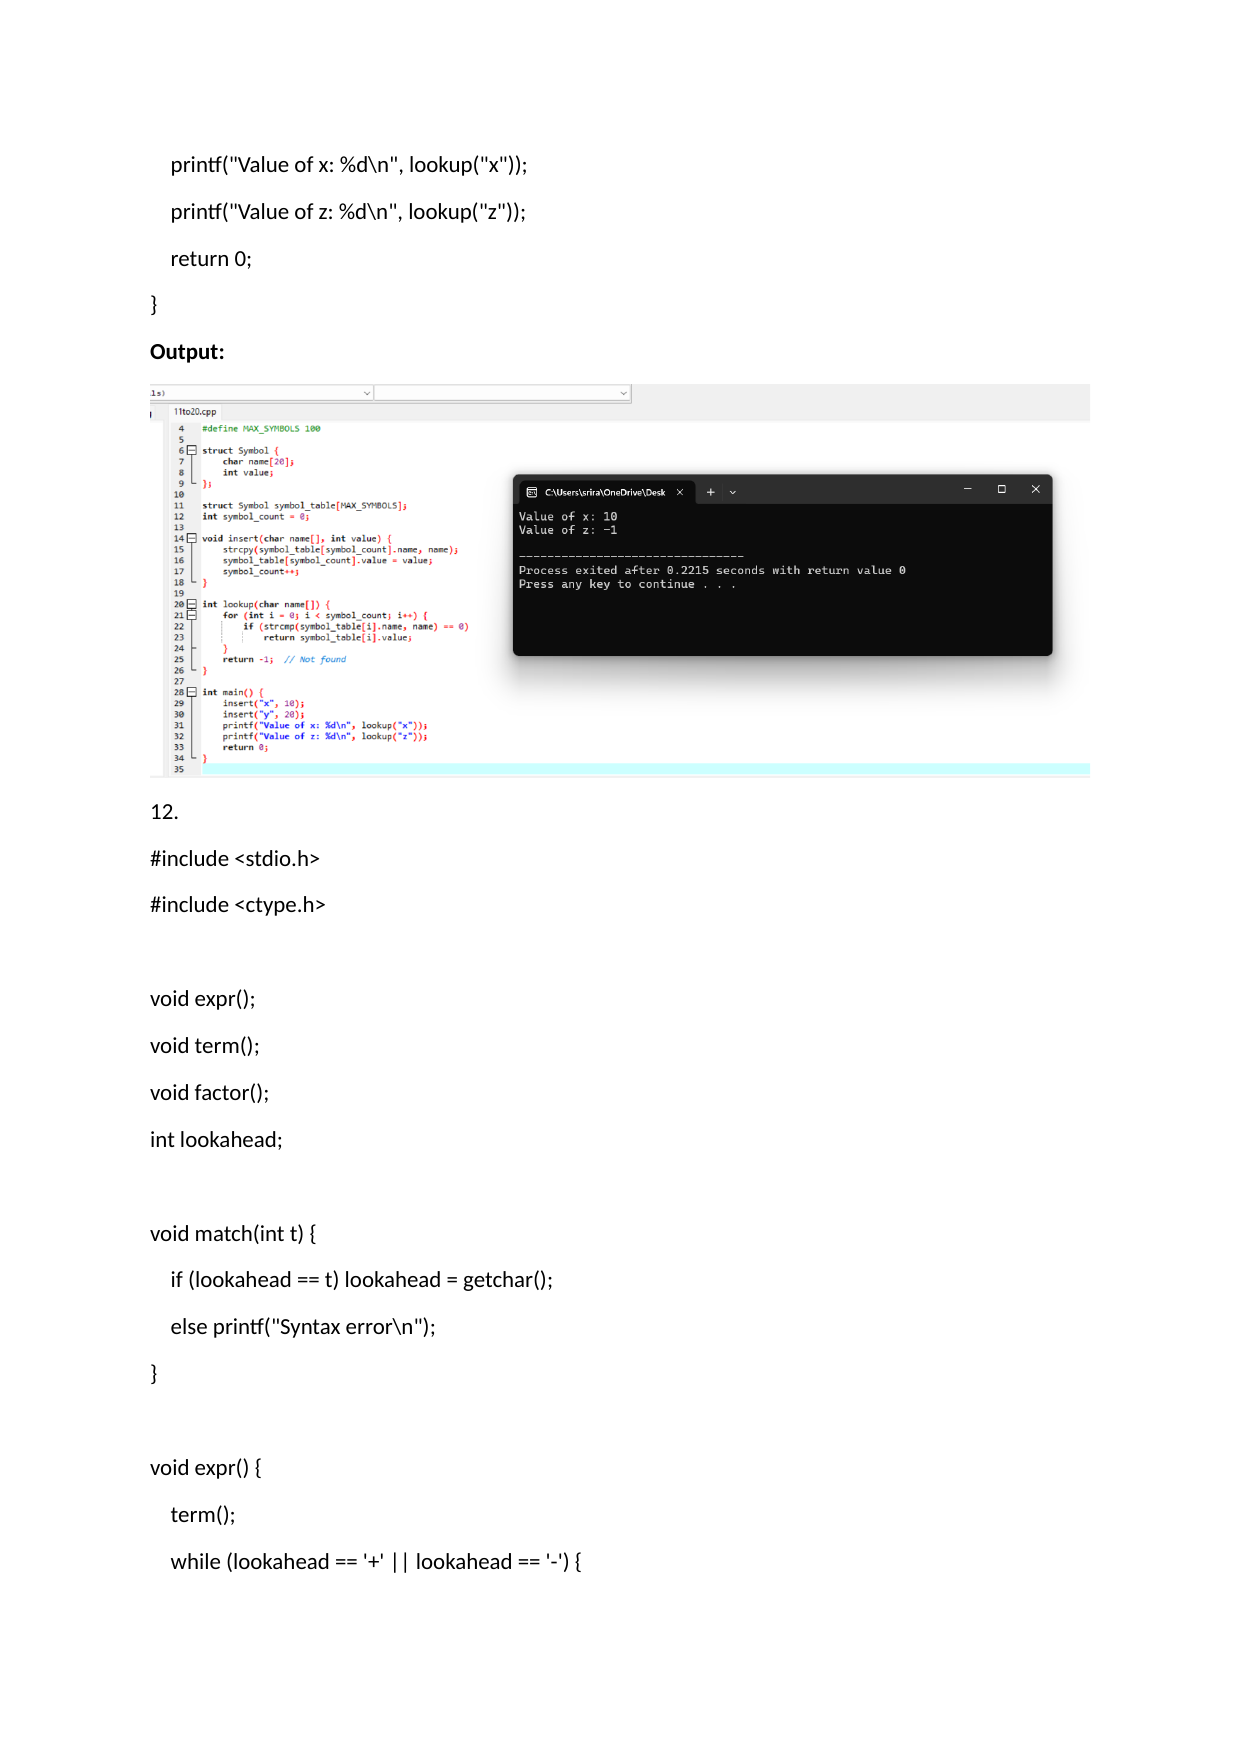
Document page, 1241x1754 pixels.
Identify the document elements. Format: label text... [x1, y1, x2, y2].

text void factor(); [150, 1078, 1090, 1106]
text return 0; [150, 244, 1090, 272]
text Output: [150, 337, 1090, 366]
text #include <stdio.h> [150, 844, 1090, 872]
text if (lookahead == t) lookahead = getchar(); [150, 1266, 1090, 1294]
text while (lookahead == '+' || lookahead == '-') { [150, 1547, 1090, 1575]
text 12. [150, 797, 1090, 825]
text } [150, 291, 1090, 319]
text void match(int t) { [150, 1219, 1090, 1247]
text } [150, 1359, 1090, 1387]
text int lookahead; [150, 1125, 1090, 1153]
picture [150, 384, 1091, 778]
text printf("Value of x: %d\n", lookup("x")); [150, 150, 1090, 178]
text #include <ctype.h> [150, 891, 1090, 919]
text void expr() { [150, 1453, 1090, 1481]
text void expr(); [150, 984, 1090, 1012]
text void term(); [150, 1031, 1090, 1059]
text else printf("Syntax error\n"); [150, 1312, 1090, 1341]
text printf("Value of z: %d\n", lookup("z")); [150, 197, 1090, 225]
text term(); [150, 1500, 1090, 1528]
